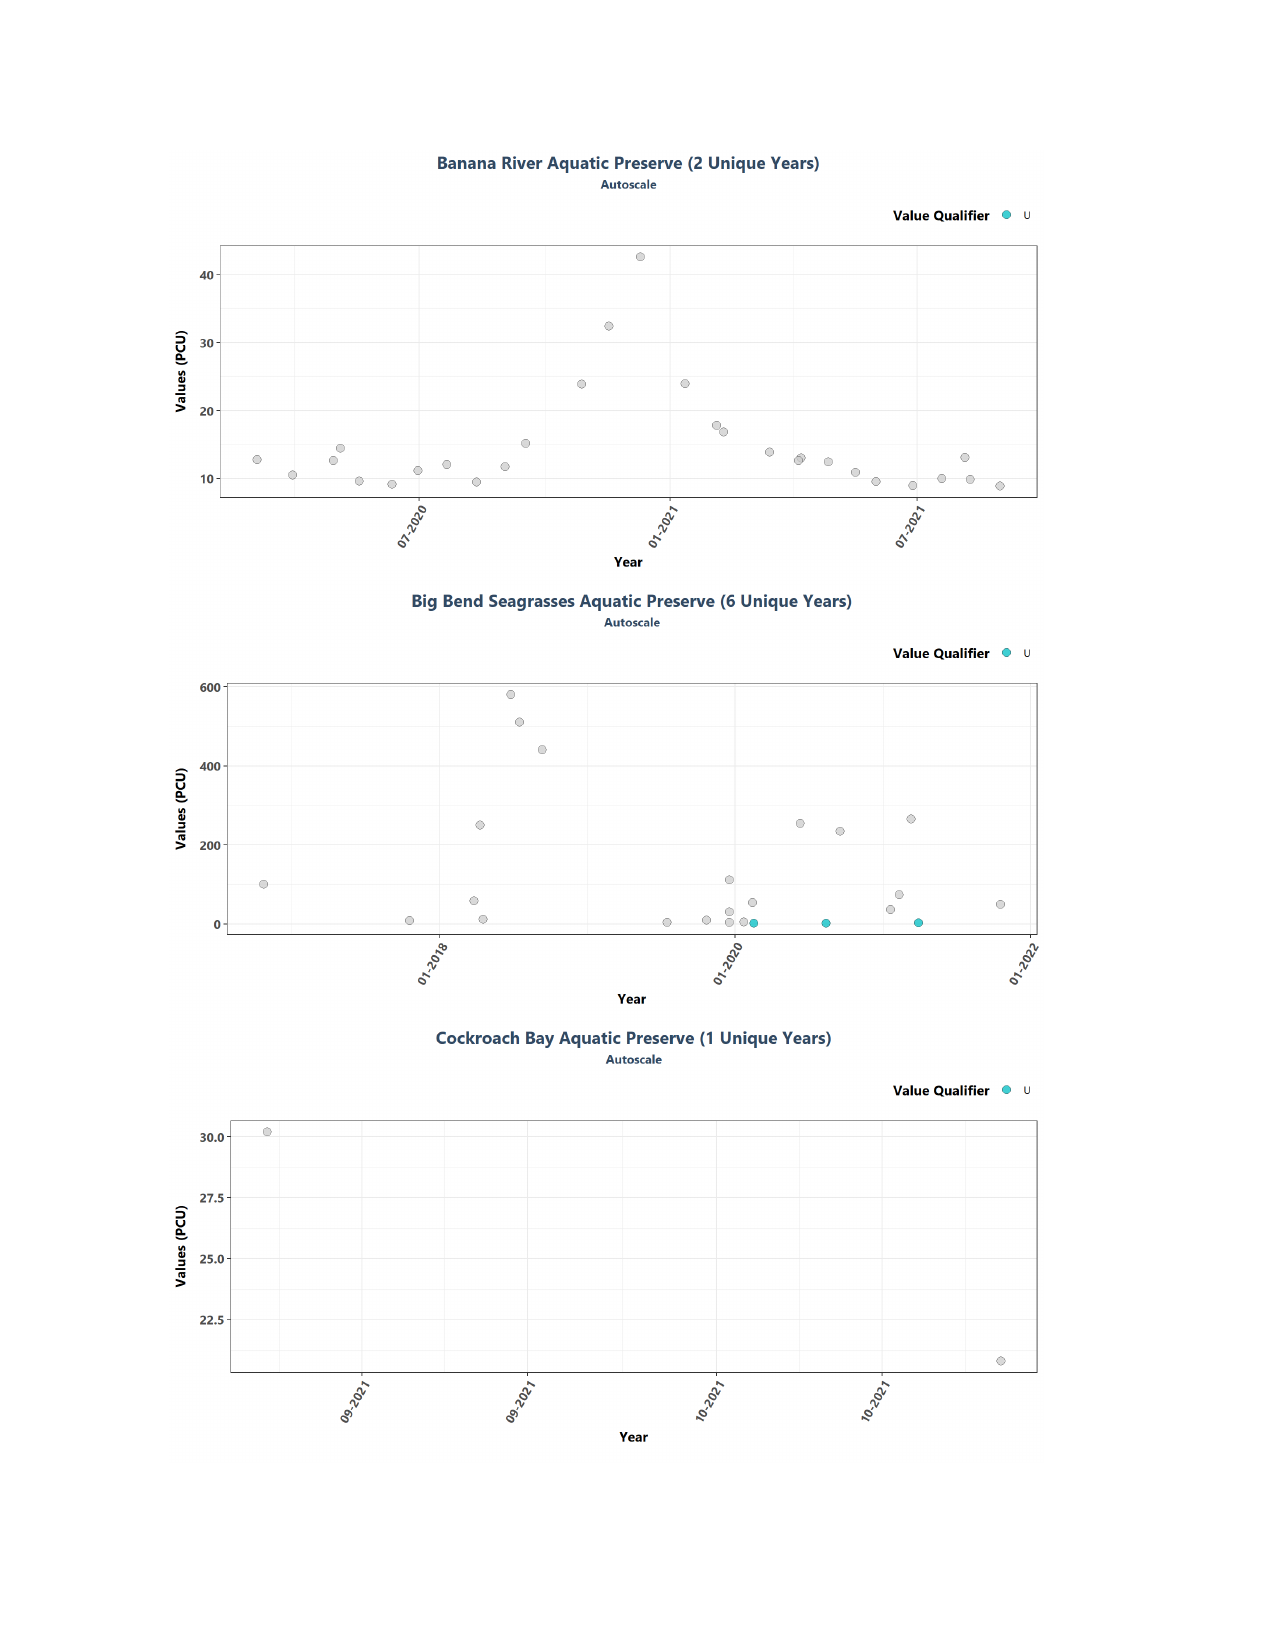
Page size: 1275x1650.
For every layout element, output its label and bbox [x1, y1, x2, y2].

picture [168, 150, 1044, 1463]
